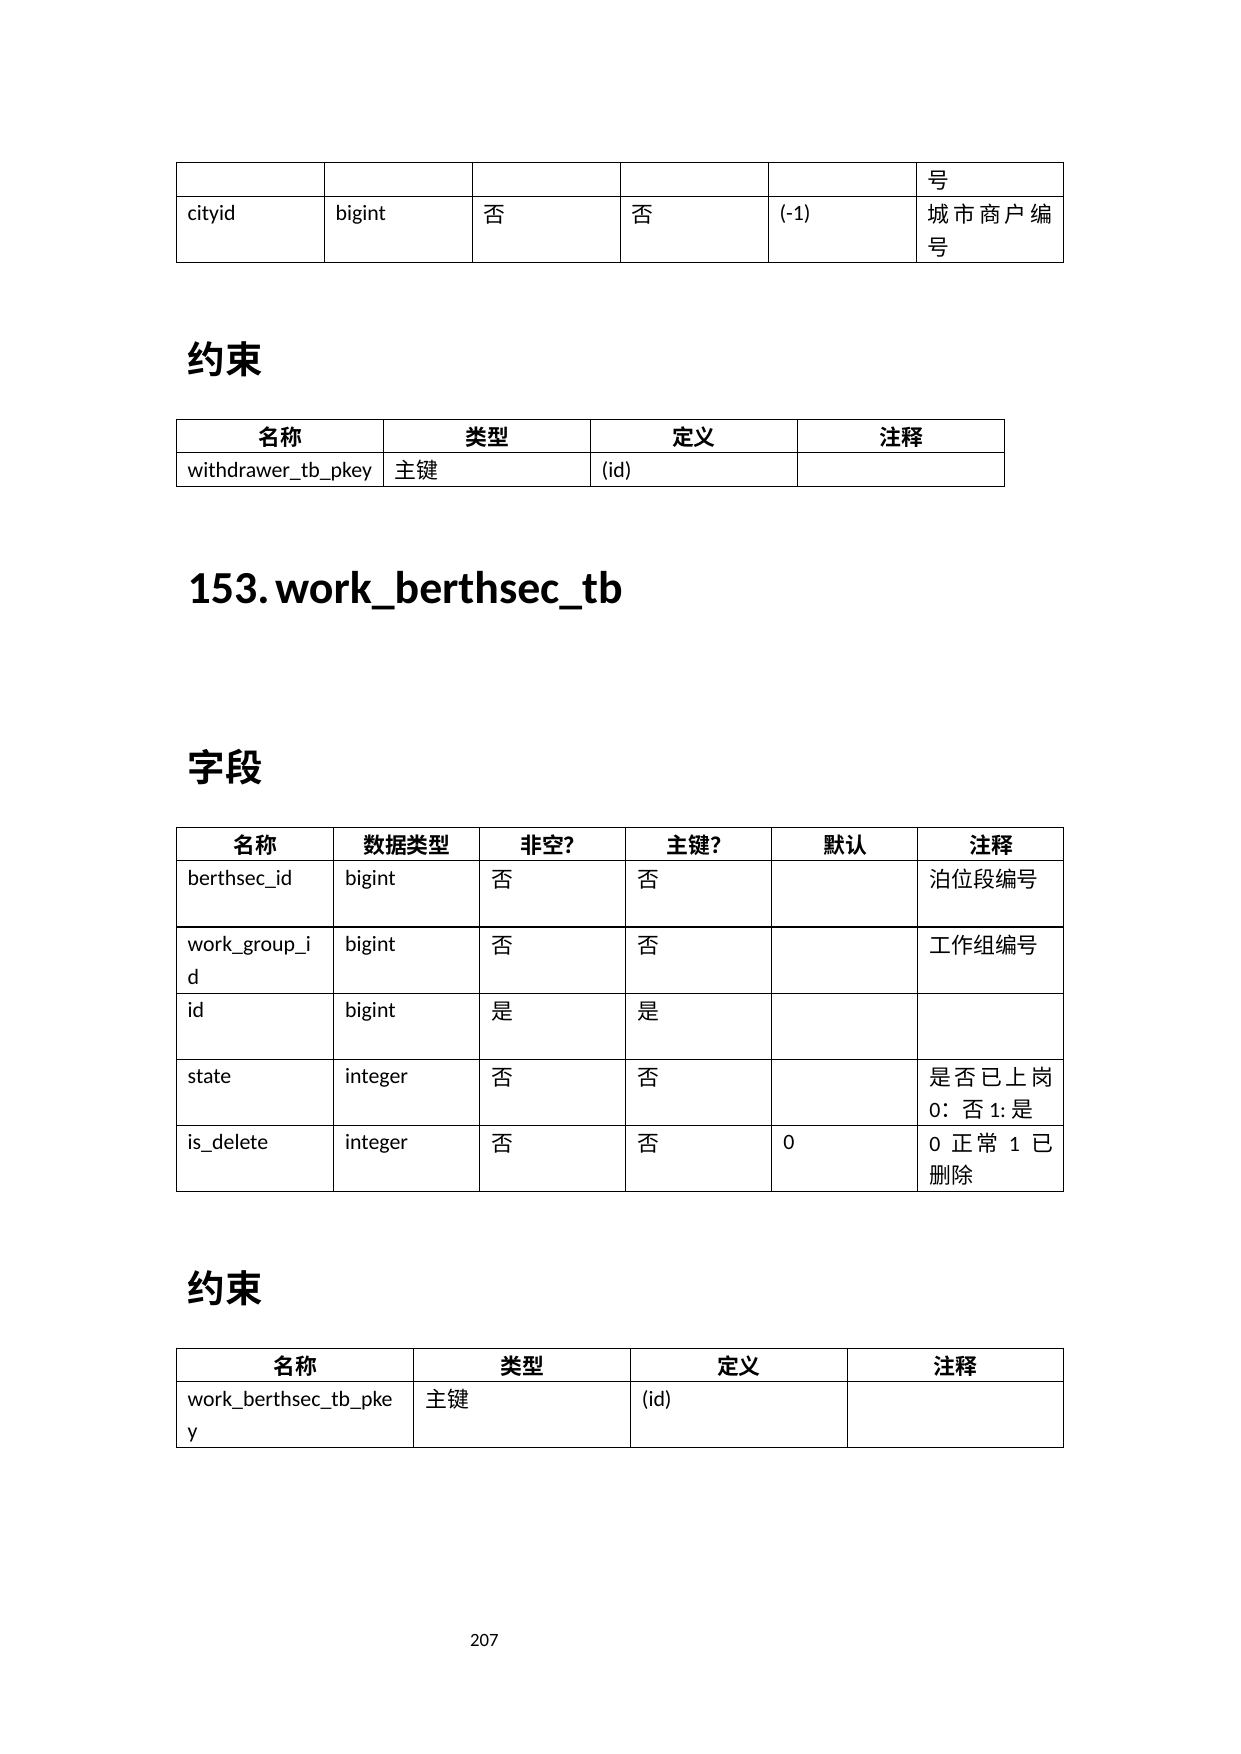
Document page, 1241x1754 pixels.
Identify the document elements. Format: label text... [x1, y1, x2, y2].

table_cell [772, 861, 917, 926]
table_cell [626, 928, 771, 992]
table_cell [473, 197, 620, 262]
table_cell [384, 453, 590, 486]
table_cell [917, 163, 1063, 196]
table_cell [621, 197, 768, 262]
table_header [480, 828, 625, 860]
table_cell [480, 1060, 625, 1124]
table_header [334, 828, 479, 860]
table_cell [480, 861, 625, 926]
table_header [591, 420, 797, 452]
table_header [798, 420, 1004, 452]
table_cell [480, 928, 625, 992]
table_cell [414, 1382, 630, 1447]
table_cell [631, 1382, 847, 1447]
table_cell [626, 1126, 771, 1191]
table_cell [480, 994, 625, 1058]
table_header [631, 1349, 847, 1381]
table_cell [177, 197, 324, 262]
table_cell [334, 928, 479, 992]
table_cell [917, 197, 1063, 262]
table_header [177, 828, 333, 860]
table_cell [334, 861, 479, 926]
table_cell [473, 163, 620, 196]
subtitle 字段 [187, 733, 1053, 798]
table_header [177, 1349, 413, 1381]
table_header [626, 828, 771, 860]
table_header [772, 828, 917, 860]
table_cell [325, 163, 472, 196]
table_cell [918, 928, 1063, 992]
subtitle 约束 [187, 1253, 1053, 1318]
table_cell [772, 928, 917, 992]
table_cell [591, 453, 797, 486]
subtitle 约束 [187, 324, 1053, 389]
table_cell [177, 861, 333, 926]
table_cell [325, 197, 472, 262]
subtitle work_berthsec_tb [187, 554, 1053, 619]
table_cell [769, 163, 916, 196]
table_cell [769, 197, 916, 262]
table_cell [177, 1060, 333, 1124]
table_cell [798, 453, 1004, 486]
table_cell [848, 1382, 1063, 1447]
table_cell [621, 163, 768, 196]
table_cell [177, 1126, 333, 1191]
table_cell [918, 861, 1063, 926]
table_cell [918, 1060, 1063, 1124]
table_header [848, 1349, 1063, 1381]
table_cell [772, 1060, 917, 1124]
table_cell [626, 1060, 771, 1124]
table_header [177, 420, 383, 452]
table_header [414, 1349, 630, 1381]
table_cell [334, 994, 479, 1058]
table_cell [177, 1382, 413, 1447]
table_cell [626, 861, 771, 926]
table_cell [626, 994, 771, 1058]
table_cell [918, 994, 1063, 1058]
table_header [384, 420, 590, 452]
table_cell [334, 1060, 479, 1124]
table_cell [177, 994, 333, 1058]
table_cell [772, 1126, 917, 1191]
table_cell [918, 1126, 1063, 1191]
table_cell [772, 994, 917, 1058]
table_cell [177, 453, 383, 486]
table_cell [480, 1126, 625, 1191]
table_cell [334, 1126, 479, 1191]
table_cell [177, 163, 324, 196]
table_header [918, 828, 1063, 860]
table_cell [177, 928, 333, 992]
